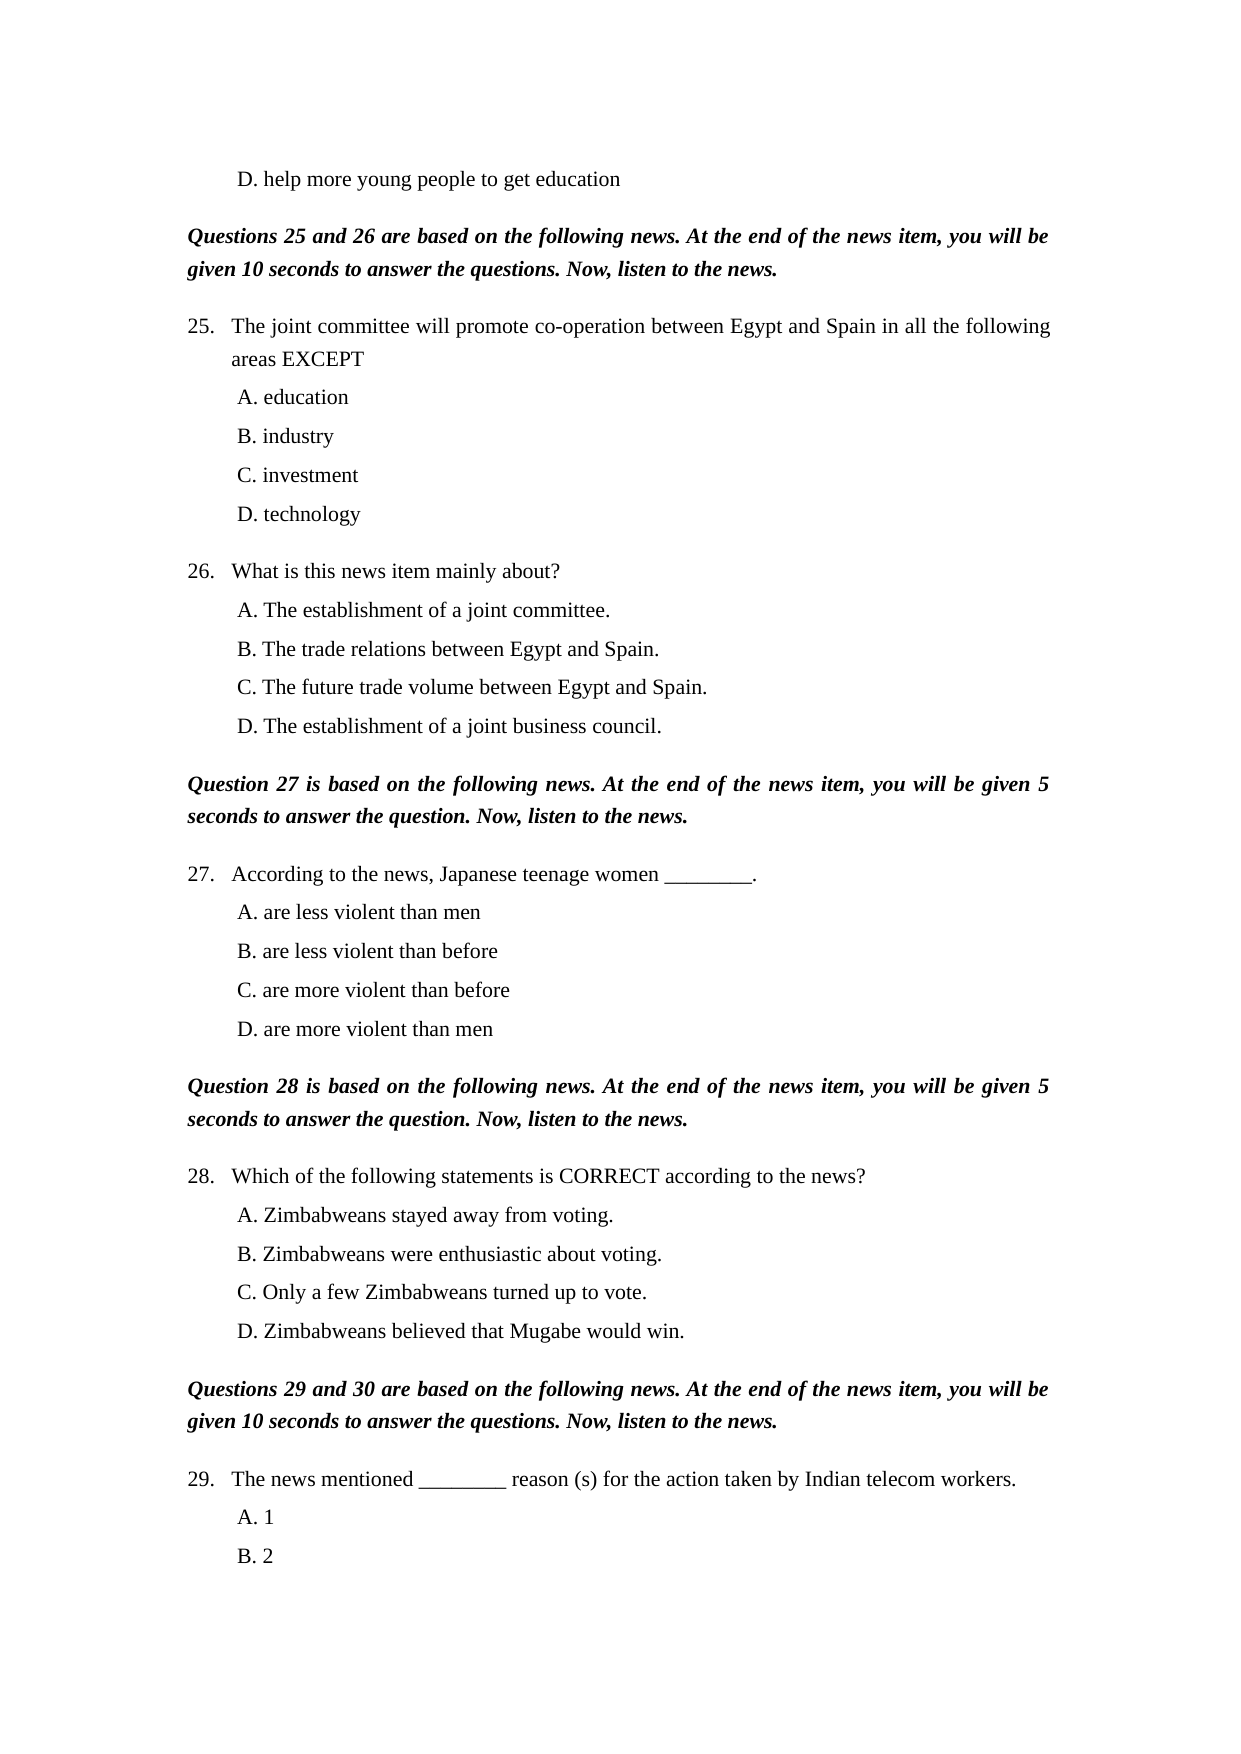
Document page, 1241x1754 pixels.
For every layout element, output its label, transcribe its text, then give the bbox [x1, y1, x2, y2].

text A. education [237, 381, 1053, 413]
text B. The trade relations between and . [237, 632, 1053, 664]
text D. are more violent than men [237, 1012, 1053, 1044]
text D. help more young people to get education [237, 162, 1053, 194]
text 27. According to the news, Japanese teenage women ________. [187, 857, 1053, 889]
text A. are less violent than men [237, 896, 1053, 928]
text D. technology [237, 497, 1053, 529]
text 25. The joint committee will promote co-operation between and in all the following areas EXCEPT [187, 309, 1053, 374]
text C. investment [237, 458, 1053, 491]
text B. are less violent than before [237, 934, 1053, 967]
text B. Zimbabweans were enthusiastic about voting. [237, 1237, 1053, 1269]
text B. 2 [237, 1539, 1053, 1572]
text Questions 25 and 26 are based on the following news. At the end of the news item, you will be given 10 seconds to answer the questions. Now, listen to the news. [187, 219, 1053, 284]
text 29. The news mentioned ________ reason (s) for the action taken by Indian telecom workers. [187, 1462, 1053, 1494]
text Question 28 is based on the following news. At the end of the news item, you will be given 5 seconds to answer the question. Now, listen to the news. [187, 1069, 1053, 1134]
text Question 27 is based on the following news. At the end of the news item, you will be given 5 seconds to answer the question. Now, listen to the news. [187, 767, 1053, 832]
text A. Zimbabweans stayed away from voting. [237, 1198, 1053, 1231]
text D. The establishment of a joint business council. [237, 709, 1053, 742]
text Questions 29 and 30 are based on the following news. At the end of the news item, you will be given 10 seconds to answer the questions. Now, listen to the news. [187, 1372, 1053, 1437]
text A. 1 [237, 1501, 1053, 1533]
text B. industry [237, 419, 1053, 452]
text C. The future trade volume between and . [237, 671, 1053, 703]
text C. Only a few Zimbabweans turned up to vote. [237, 1276, 1053, 1308]
text 26. What is this news item mainly about? [187, 554, 1053, 587]
text A. The establishment of a joint committee. [237, 593, 1053, 626]
text C. are more violent than before [237, 973, 1053, 1006]
text D. Zimbabweans believed that Mugabe would win. [237, 1314, 1053, 1347]
text 28. Which of the following statements is CORRECT according to the news? [187, 1159, 1053, 1192]
